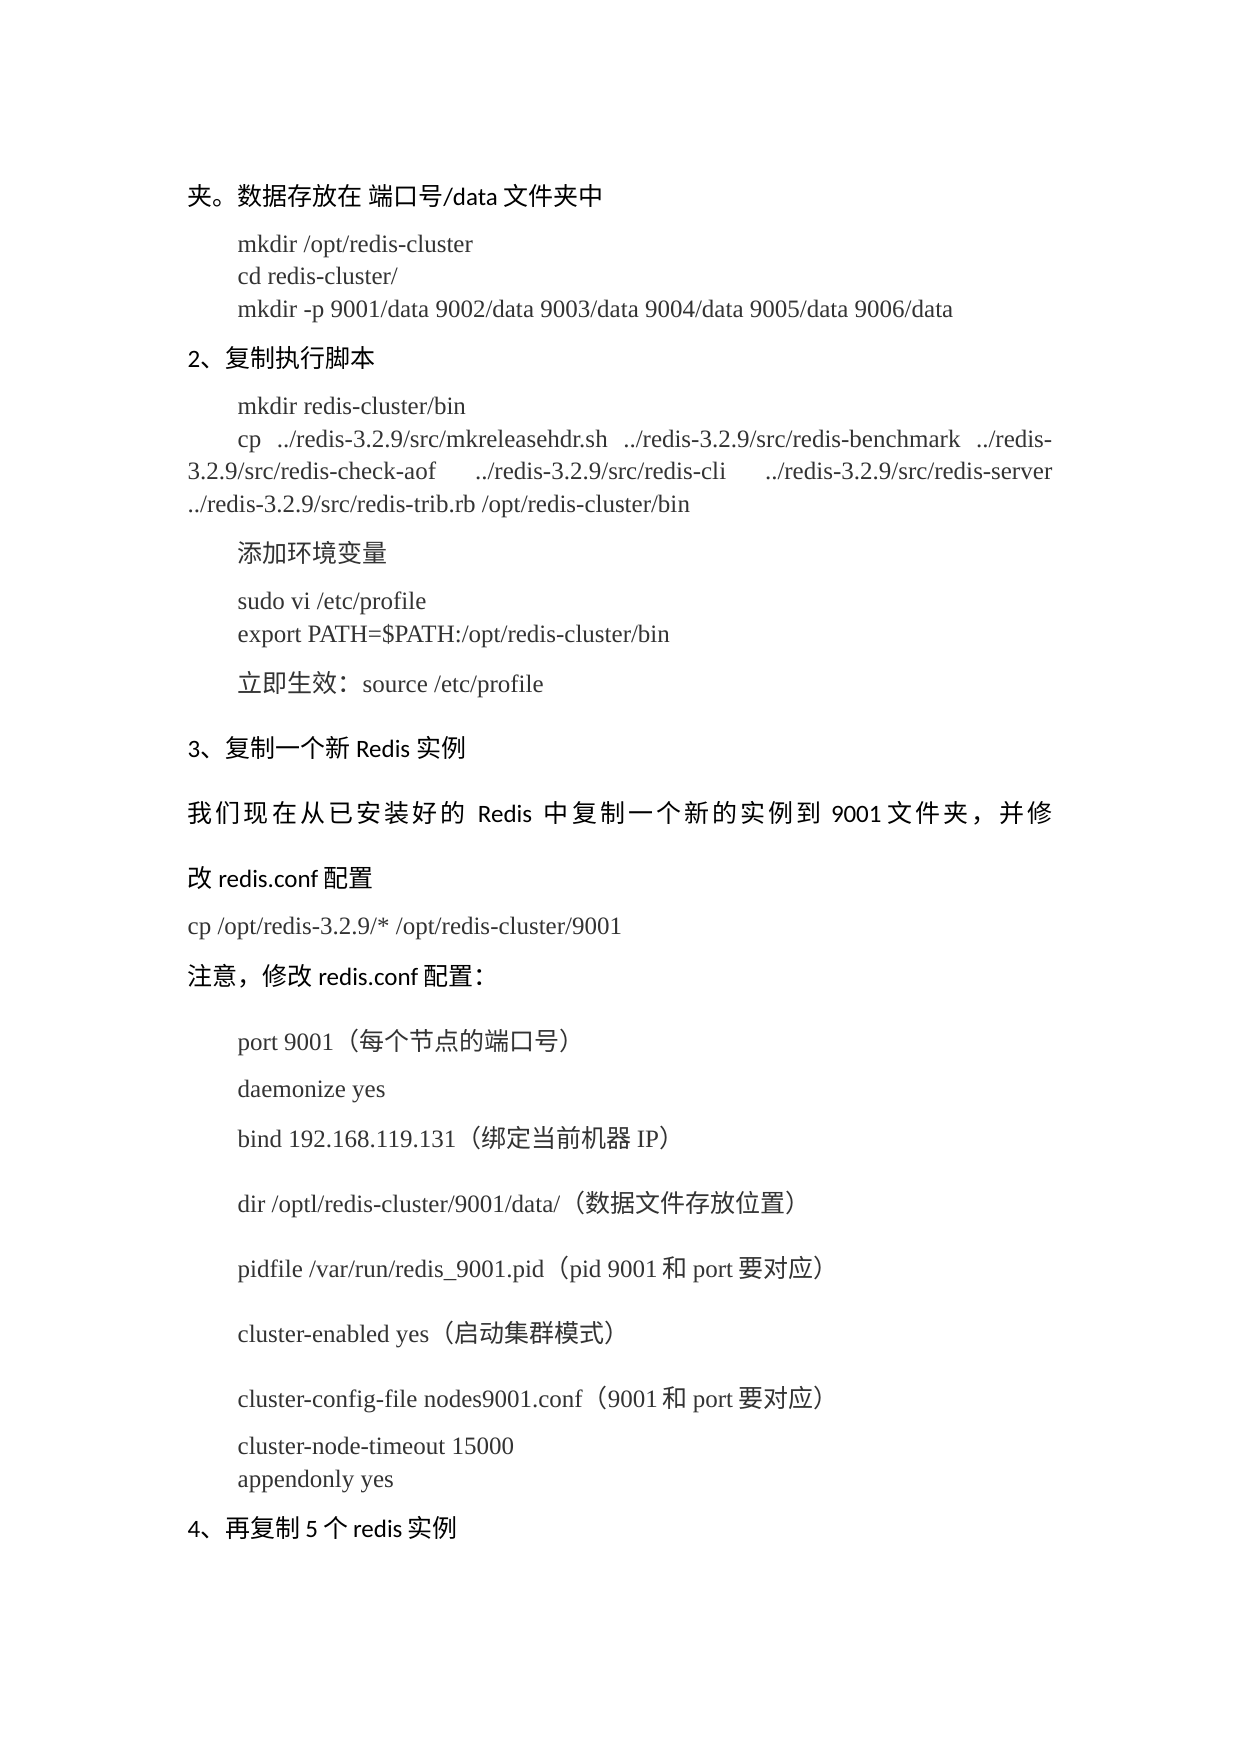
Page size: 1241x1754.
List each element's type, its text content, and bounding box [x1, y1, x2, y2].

text cluster-config-file nodes9001.conf（9001和port要对应） [187, 1364, 1053, 1429]
text port 9001（每个节点的端口号） [187, 1007, 1053, 1072]
text export PATH=$PATH:/opt/redis-cluster/bin [187, 617, 1053, 649]
text cluster-enabled yes（启动集群模式） [187, 1299, 1053, 1364]
text 添加环境变量 [187, 519, 1053, 584]
text appendonly yes [187, 1462, 1053, 1494]
text cd redis-cluster/ [187, 259, 1053, 292]
text mkdir /opt/redis-cluster [187, 227, 1053, 259]
text pidfile /var/run/redis_9001.pid（pid 9001和port要对应） [187, 1234, 1053, 1299]
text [187, 162, 1053, 227]
text daemonize yes [187, 1072, 1053, 1104]
text dir /optl/redis-cluster/9001/data/（数据文件存放位置） [187, 1169, 1053, 1234]
text cluster-node-timeout 15000 [187, 1429, 1053, 1462]
text cp /opt/redis-3.2.9/* /opt/redis-cluster/9001 [187, 909, 1053, 942]
text 3、复制一个新 Redis 实例 [187, 714, 1053, 779]
text bind 192.168.119.131（绑定当前机器 IP） [187, 1104, 1053, 1169]
text sudo vi /etc/profile [187, 584, 1053, 617]
text cp ../redis-3.2.9/src/mkreleasehdr.sh ../redis-3.2.9/src/redis-benchmark ../redis-3.2.9/src/redis-check-aof ../redis-3.2.9/src/redis-cli ../redis-3.2.9/src/redis-server ../redis-3.2.9/src/redis-trib.rb /opt/redis-cluster/bin [187, 422, 1053, 519]
text 立即生效：source /etc/profile [187, 649, 1053, 714]
text 注意，修改 redis.conf 配置： [187, 942, 1053, 1007]
text mkdir redis-cluster/bin [187, 389, 1053, 422]
text 4、再复制5个redis实例 [187, 1494, 1053, 1559]
text 2、复制执行脚本 [187, 324, 1053, 389]
text mkdir -p 9001/data 9002/data 9003/data 9004/data 9005/data 9006/data [187, 292, 1053, 324]
text 我们现在从已安装好的 Redis 中复制一个新的实例到 9001 文件夹，并修改 redis.conf 配置 [187, 779, 1053, 909]
